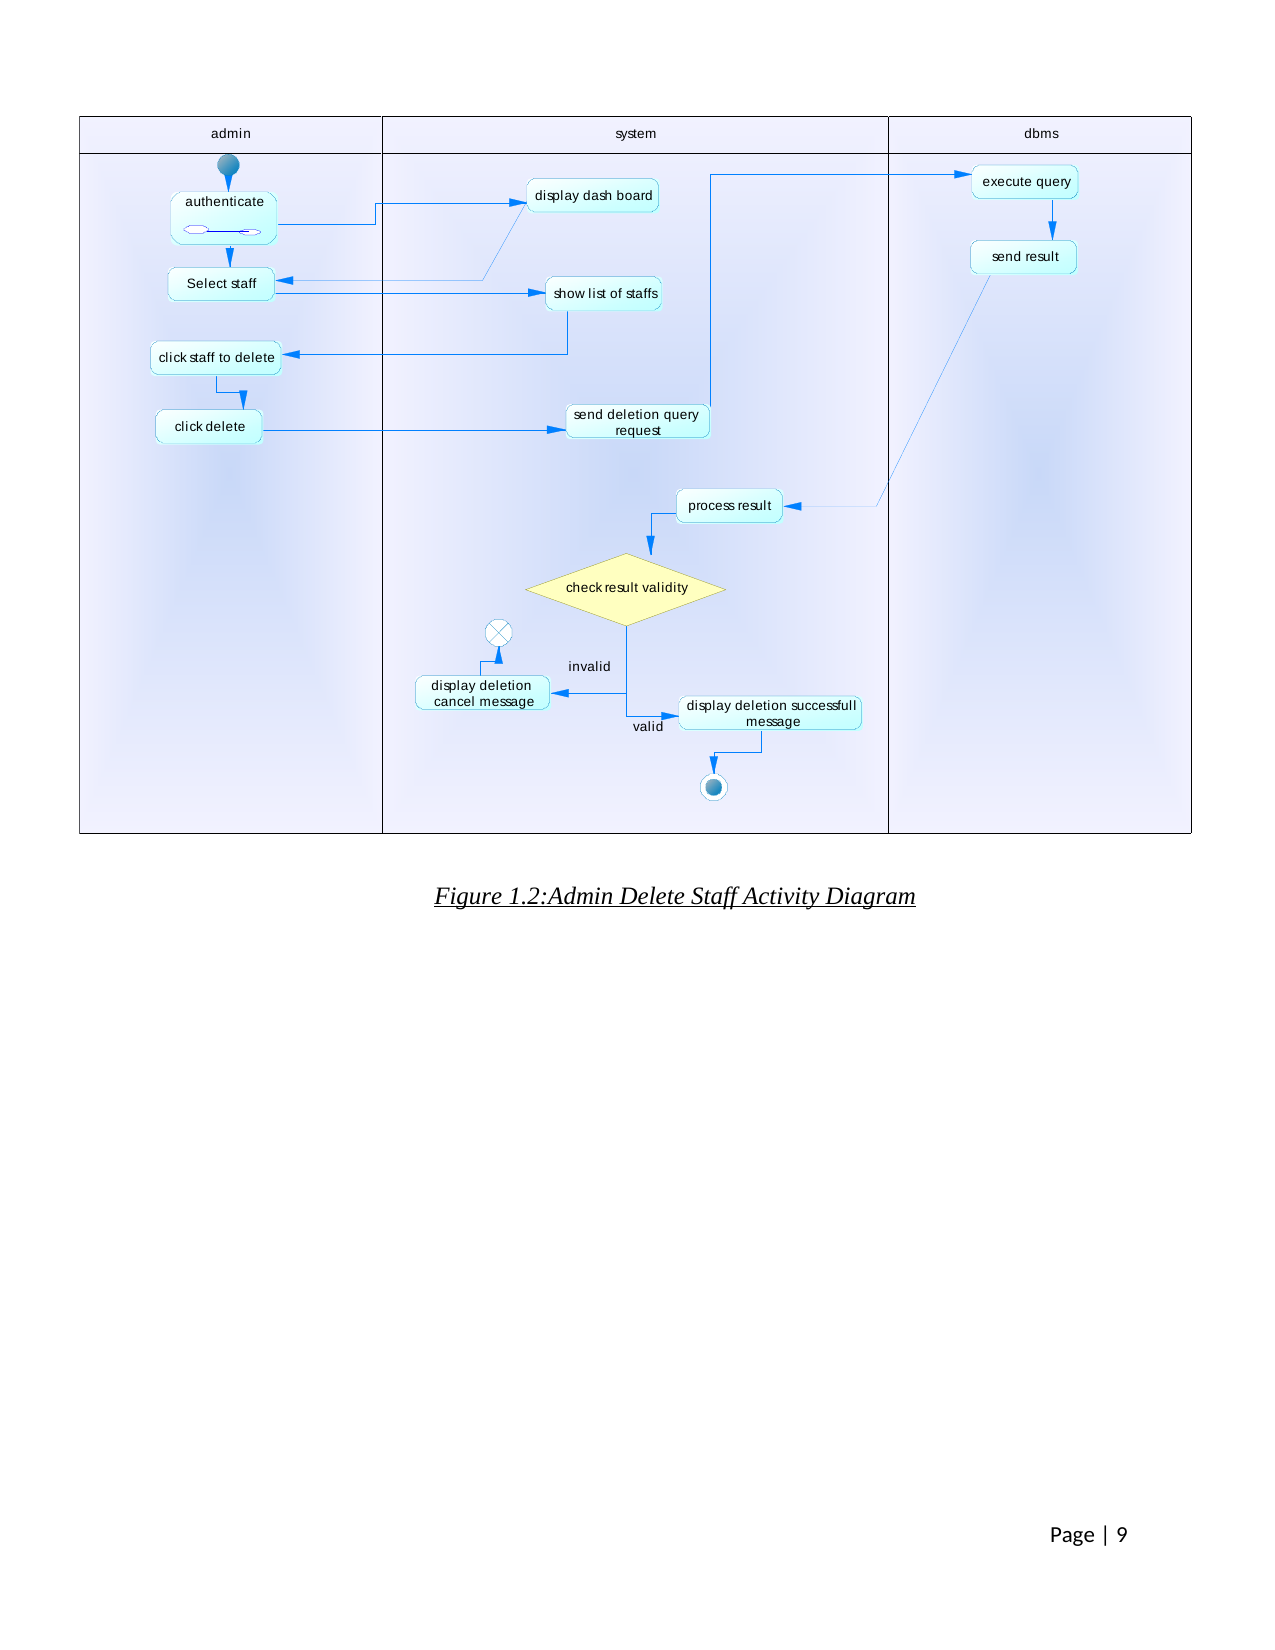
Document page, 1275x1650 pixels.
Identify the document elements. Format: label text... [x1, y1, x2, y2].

picture [150, 340, 282, 375]
picture [545, 276, 662, 311]
picture [415, 675, 550, 710]
picture [170, 191, 277, 245]
picture [485, 619, 513, 647]
picture [700, 773, 728, 801]
picture [526, 178, 659, 213]
picture [167, 267, 275, 301]
picture [676, 488, 783, 523]
picture [678, 695, 862, 730]
picture [565, 404, 710, 438]
picture [971, 164, 1079, 199]
picture [970, 240, 1077, 274]
text Figure 1.2:Admin Delete Staff Activity Diagram [148, 881, 1127, 909]
picture [217, 154, 240, 176]
picture [155, 409, 263, 444]
